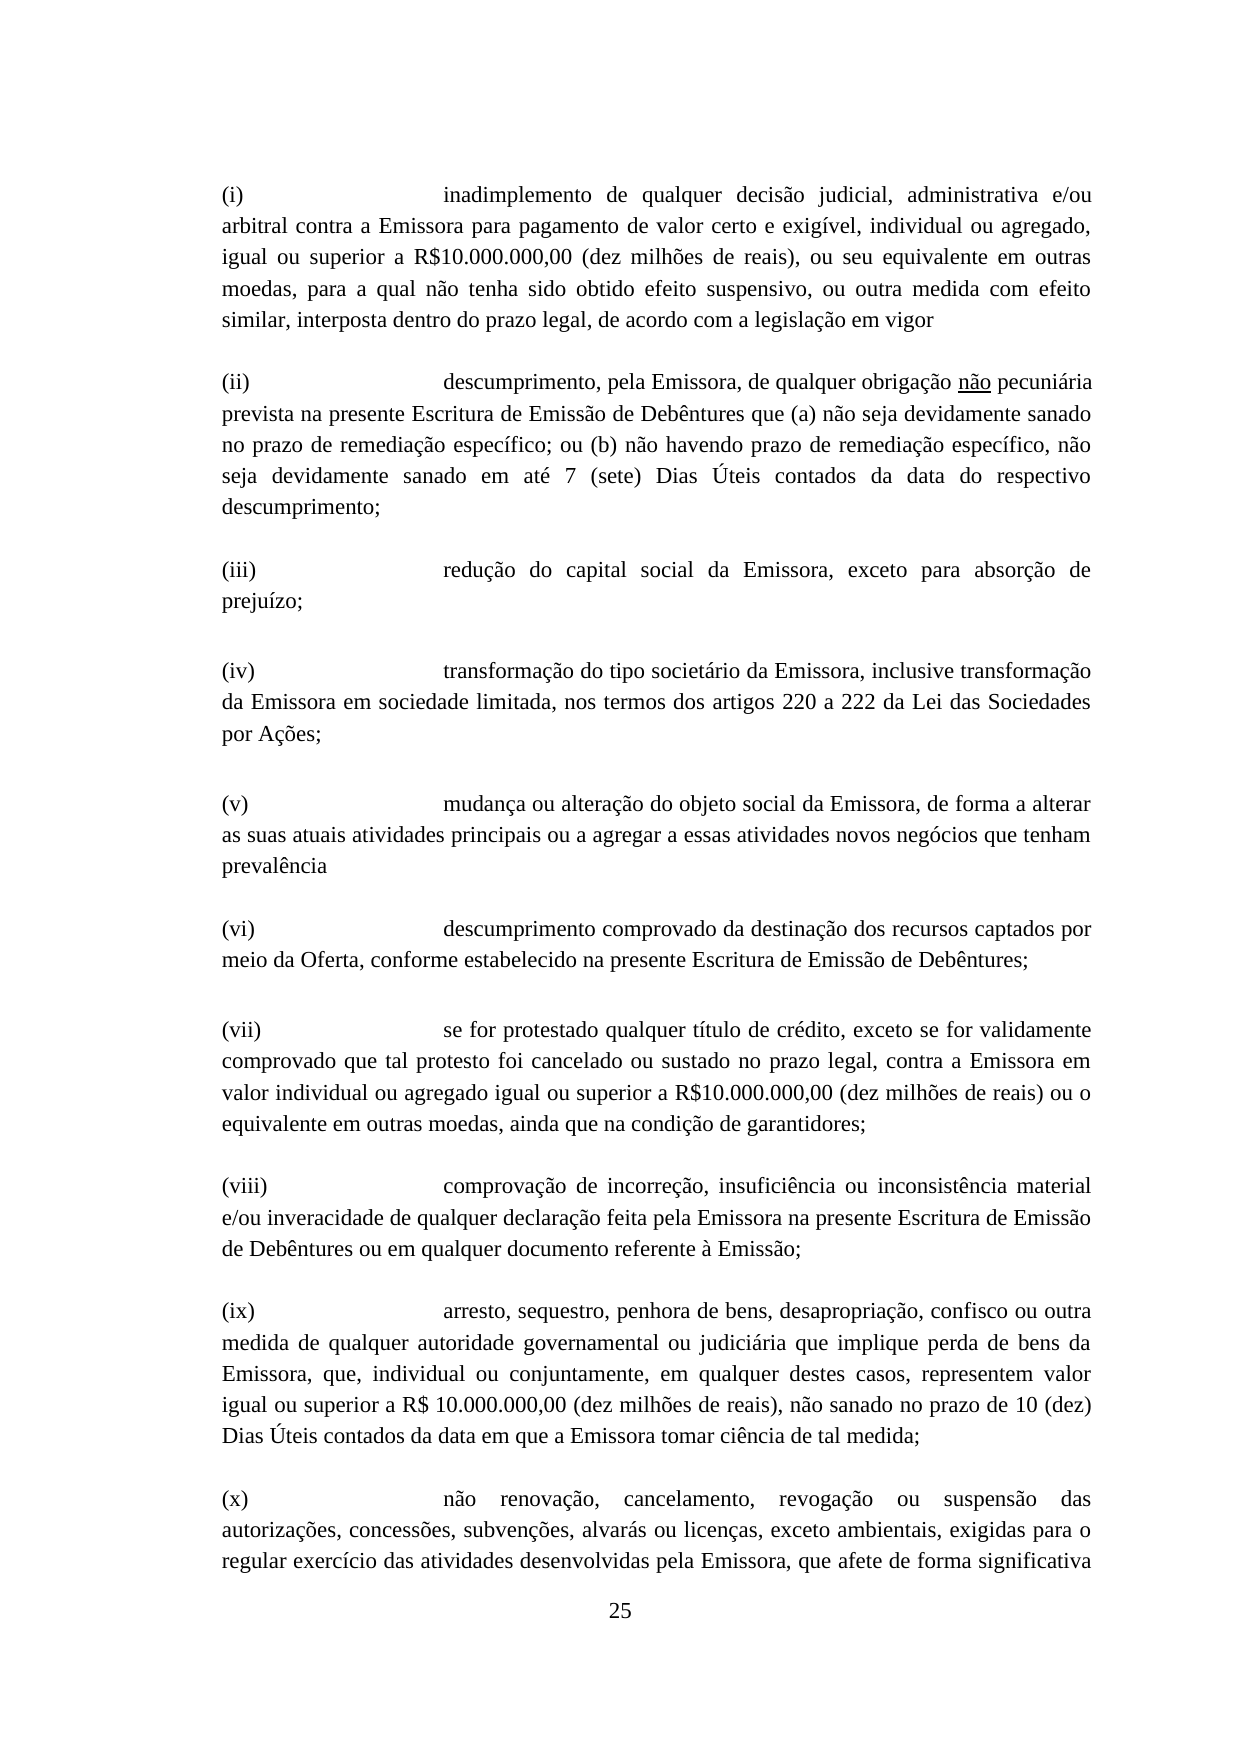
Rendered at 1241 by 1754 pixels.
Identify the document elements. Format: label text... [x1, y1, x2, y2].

list arresto, sequestro, penhora de bens, desapropriação, confisco ou outra medida de qualquer autoridade governamental ou judiciária que implique perda de bens da Emissora, que, individual ou conjuntamente, em qualquer destes casos, representem valor igual ou superior a R$ 10.000.000,00 (dez milhões de reais), não sanado no prazo de 10 (dez) Dias Úteis contados da data em que a Emissora tomar ciência de tal medida; [222, 1294, 1092, 1450]
list descumprimento, pela Emissora, de qualquer obrigação não pecuniária prevista na presente Escritura de Emissão de Debêntures que (a) não seja devidamente sanado no prazo de remediação específico; ou (b) não havendo prazo de remediação específico, não seja devidamente sanado em até 7 (sete) Dias Úteis contados da data do respectivo descumprimento; [222, 365, 1092, 521]
list descumprimento comprovado da destinação dos recursos captados por meio da Oferta, conforme estabelecido na presente Escritura de Emissão de Debêntures; [222, 911, 1092, 974]
list inadimplemento de qualquer decisão judicial, administrativa e/ou arbitral contra a Emissora para pagamento de valor certo e exigível, individual ou agregado, igual ou superior a R$10.000.000,00 (dez milhões de reais), ou seu equivalente em outras moedas, para a qual não tenha sido obtido efeito suspensivo, ou outra medida com efeito similar, interposta dentro do prazo legal, de acordo com a legislação em vigor [222, 177, 1092, 333]
list mudança ou alteração do objeto social da Emissora, de forma a alterar as suas atuais atividades principais ou a agregar a essas atividades novos negócios que tenham prevalência [222, 786, 1092, 880]
list transformação do tipo societário da Emissora, inclusive transformação da Emissora em sociedade limitada, nos termos dos artigos 220 a 222 da Lei das Sociedades por Ações; [222, 653, 1092, 747]
list comprovação de incorreção, insuficiência ou inconsistência material e/ou inveracidade de qualquer declaração feita pela Emissora na presente Escritura de Emissão de Debêntures ou em qualquer documento referente à Emissão; [222, 1169, 1092, 1262]
list se for protestado qualquer título de crédito, exceto se for validamente comprovado que tal protesto foi cancelado ou sustado no prazo legal, contra a Emissora em valor individual ou agregado igual ou superior a R$10.000.000,00 (dez milhões de reais) ou o equivalente em outras moedas, ainda que na condição de garantidores; [222, 1012, 1092, 1137]
list redução do capital social da Emissora, exceto para absorção de prejuízo; [222, 552, 1092, 615]
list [222, 1481, 1092, 1575]
